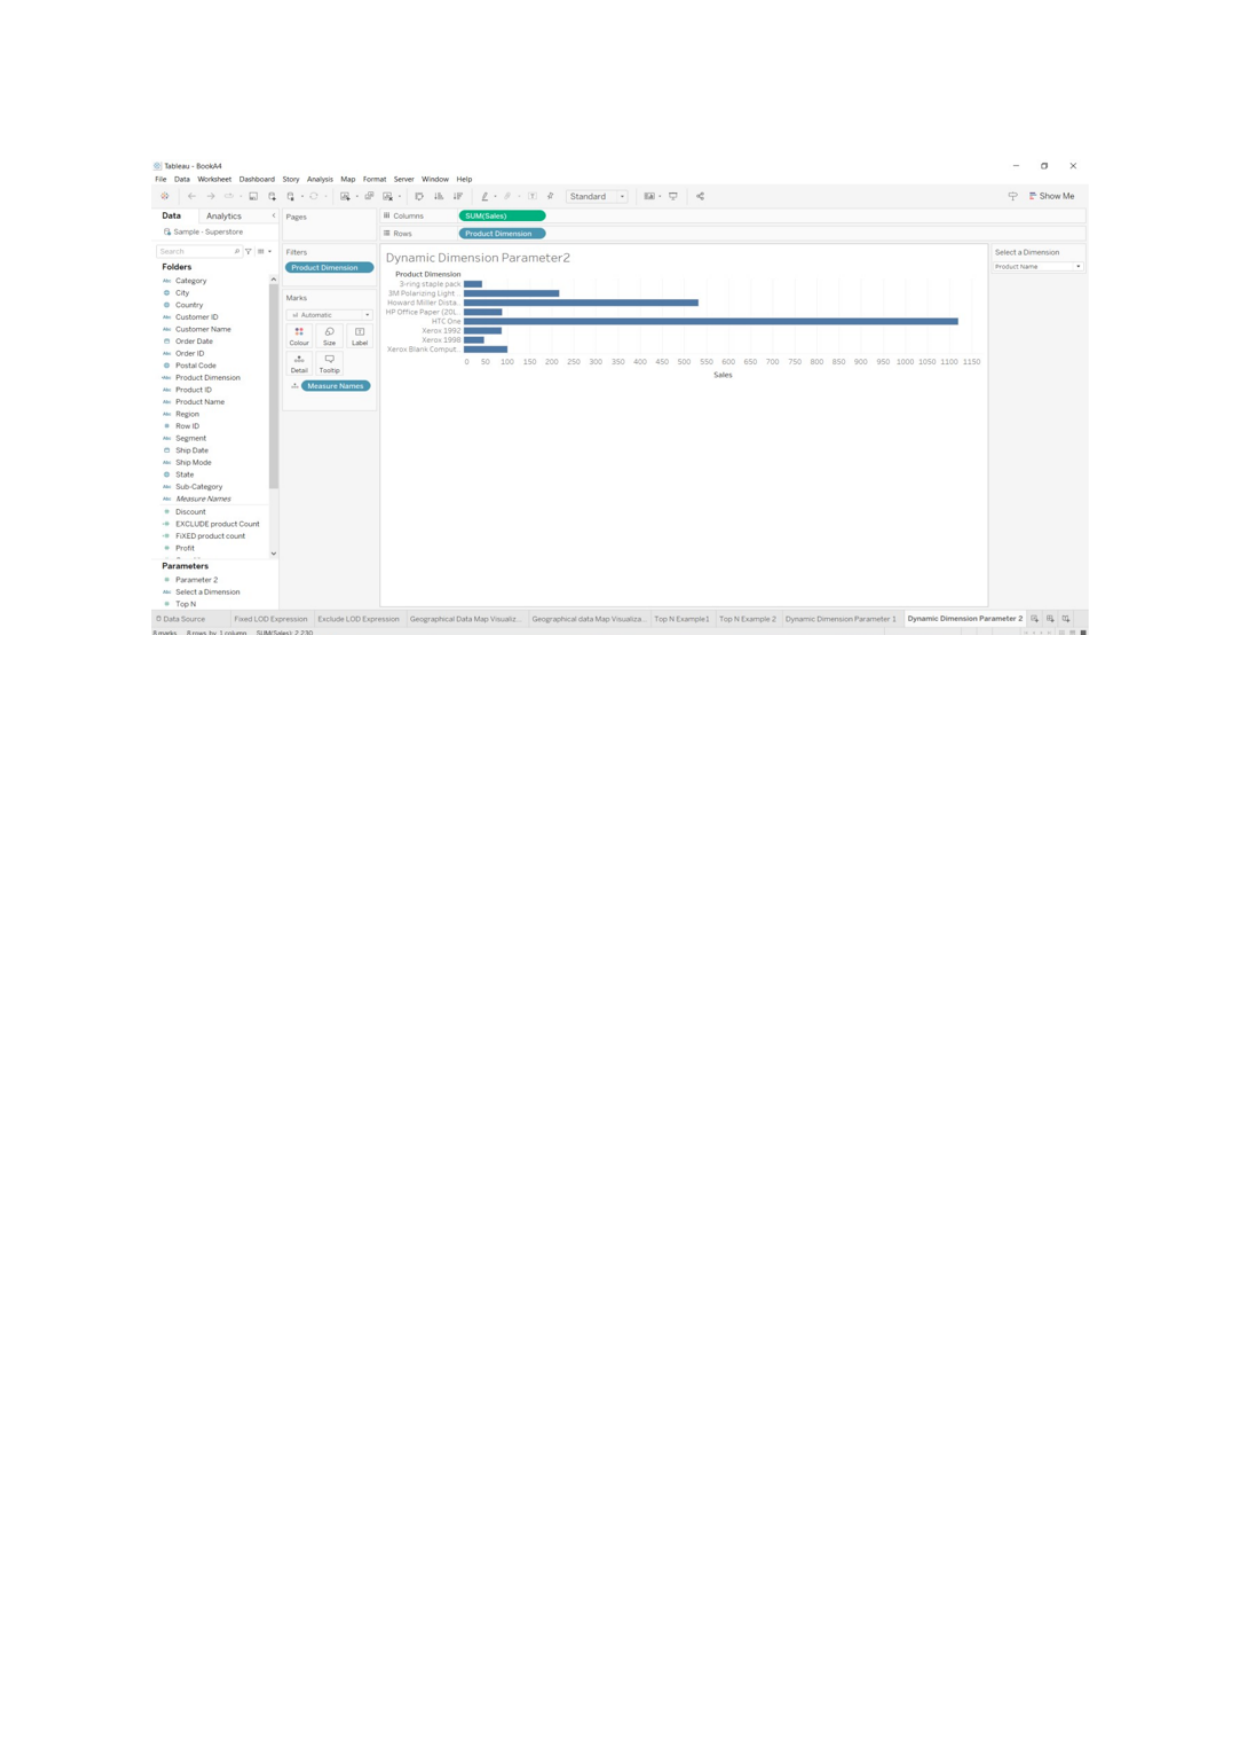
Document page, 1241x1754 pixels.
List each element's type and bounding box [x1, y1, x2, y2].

picture [148, 150, 1089, 635]
